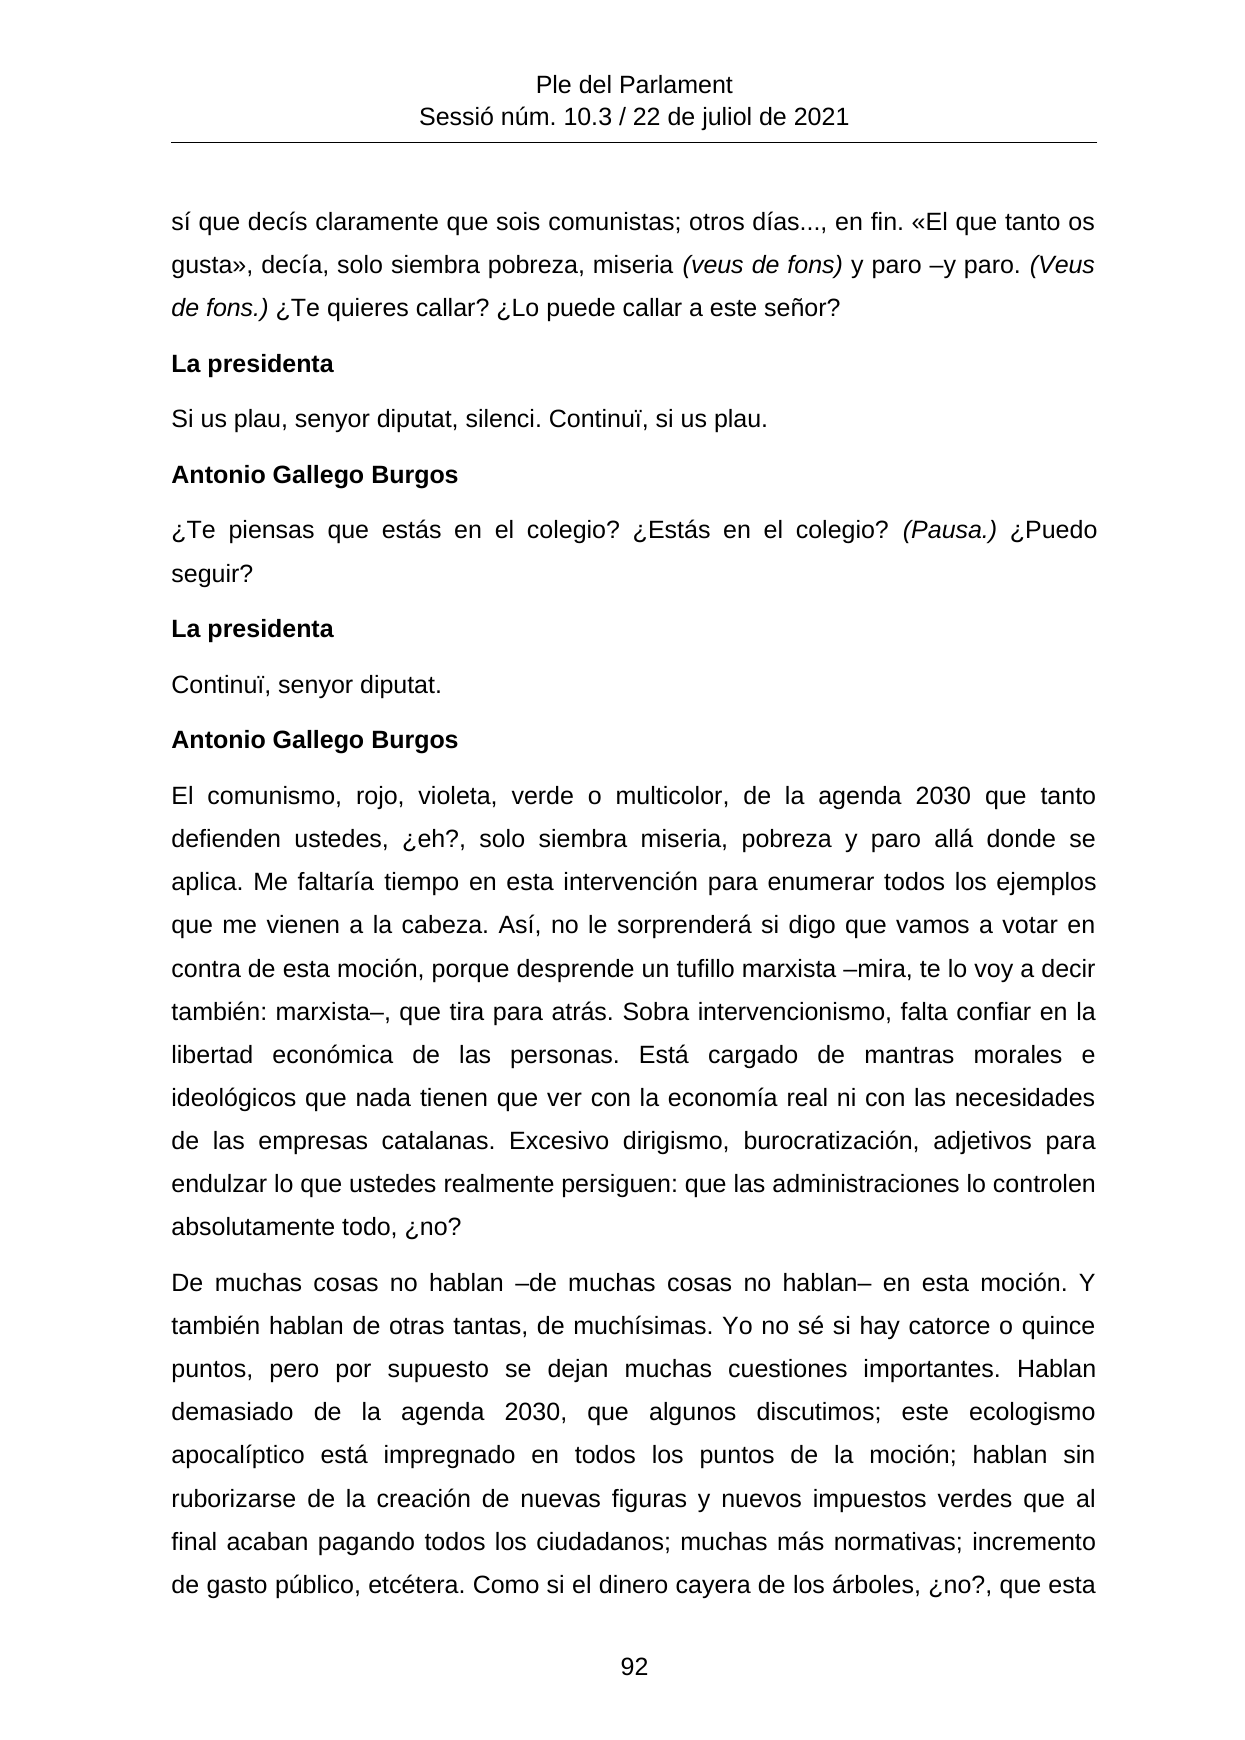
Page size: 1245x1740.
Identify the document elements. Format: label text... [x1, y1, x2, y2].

text ¿Te piensas que estás en el colegio? ¿Estás en el colegio? (Pausa.) ¿Puedo seguir? [171, 516, 1097, 587]
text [171, 1268, 1097, 1599]
text Antonio Gallego Burgos [171, 726, 1097, 754]
text La presidenta [171, 349, 1097, 377]
text Si us plau, senyor diputat, silenci. Continuï, si us plau. [171, 404, 1097, 433]
text Continuï, senyor diputat. [171, 670, 1097, 699]
text Antonio Gallego Burgos [171, 460, 1097, 489]
text La presidenta [171, 614, 1097, 643]
text El comunismo, rojo, violeta, verde o multicolor, de la agenda 2030 que tanto defienden ustedes, ¿eh?, solo siembra miseria, pobreza y paro allá donde se aplica. Me faltaría tiempo en esta intervención para enumerar todos los ejemplos que me vienen a la cabeza. Así, no le sorprenderá si digo que vamos a votar en contra de esta moción, porque desprende un tufillo marxista –mira, te lo voy a decir también: marxista–, que tira para atrás. Sobra intervencionismo, falta confiar en la libertad económica de las personas. Está cargado de mantras morales e ideológicos que nada tienen que ver con la economía real ni con las necesidades de las empresas catalanas. Excesivo dirigismo, burocratización, adjetivos para endulzar lo que ustedes realmente persiguen: que las administraciones lo controlen absolutamente todo, ¿no? [171, 781, 1097, 1241]
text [171, 207, 1097, 322]
